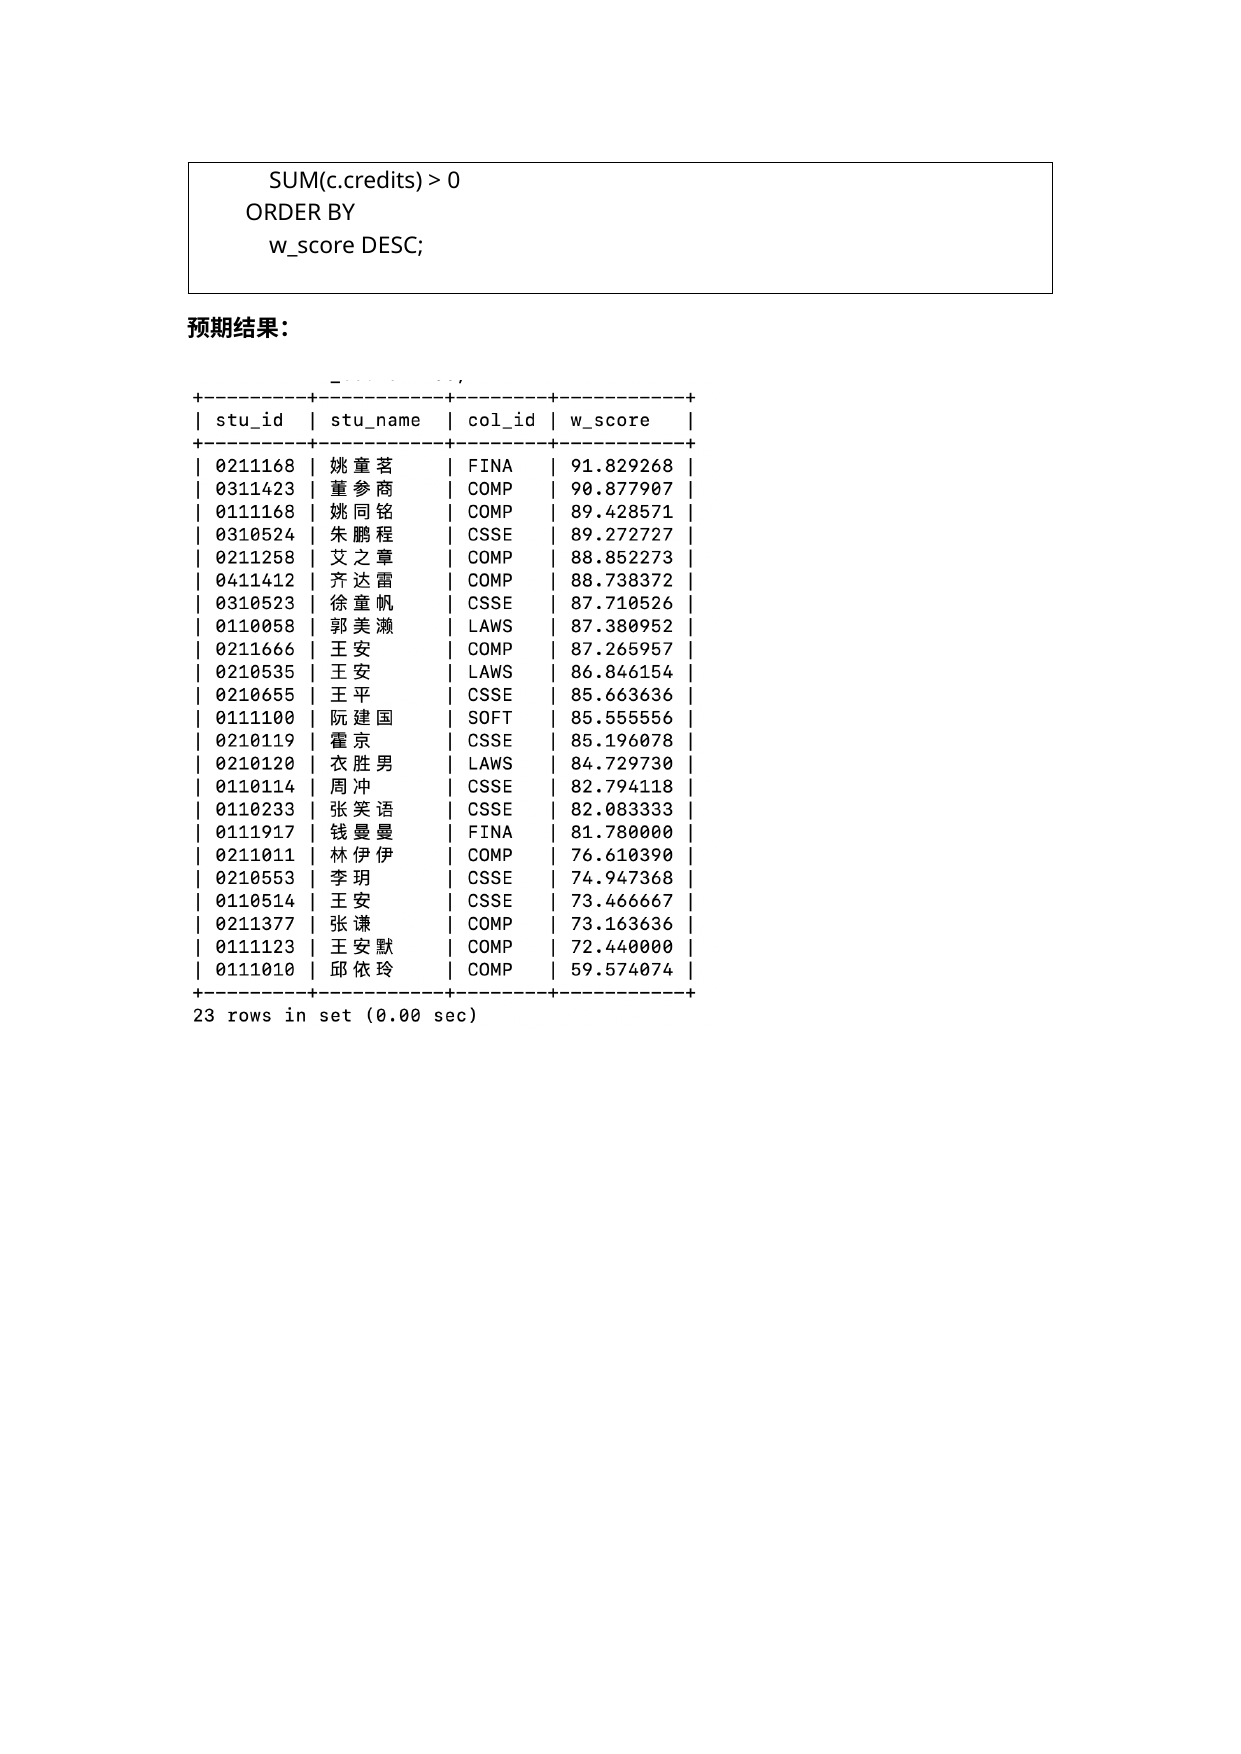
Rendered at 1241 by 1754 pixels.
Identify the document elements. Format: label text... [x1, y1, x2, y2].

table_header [189, 163, 1052, 293]
text 预期结果： [187, 294, 1053, 359]
picture [187, 380, 723, 1030]
